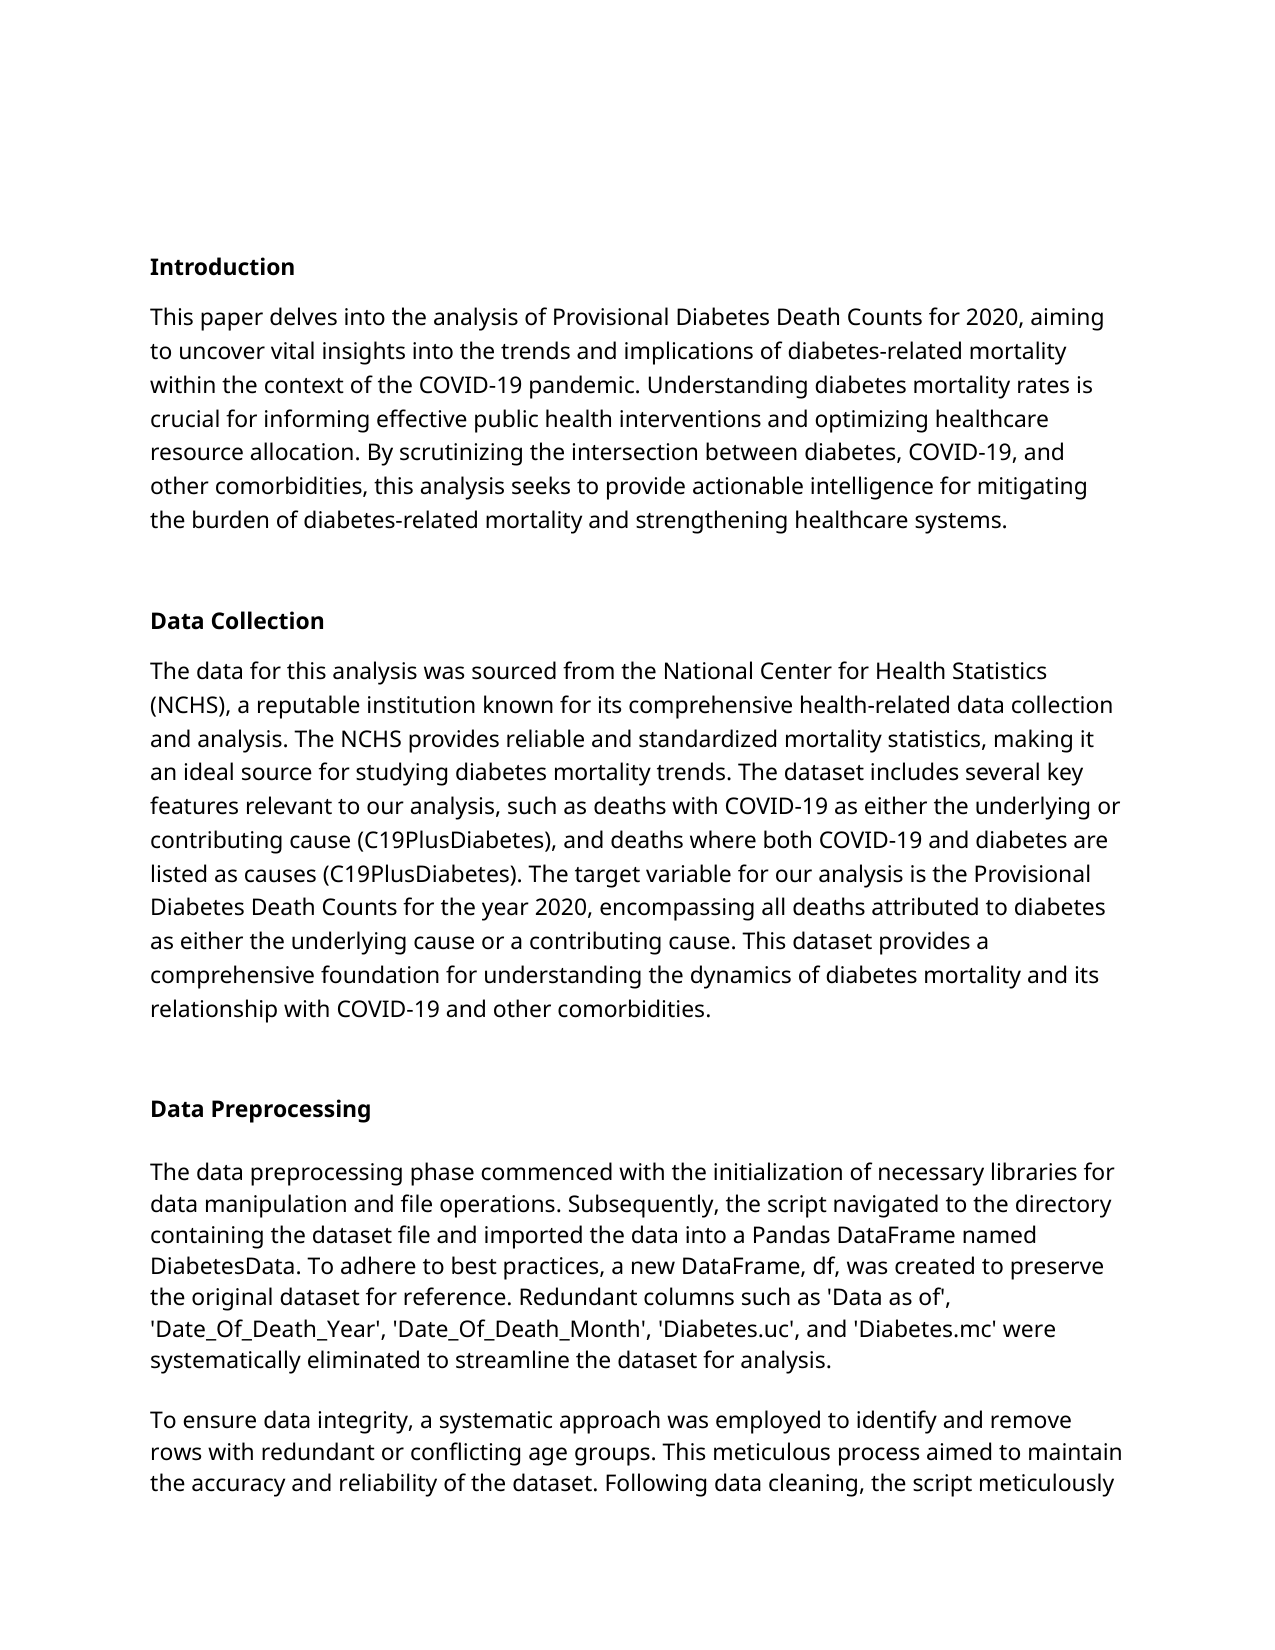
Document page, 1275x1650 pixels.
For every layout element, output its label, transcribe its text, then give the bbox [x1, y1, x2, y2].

text Introduction [150, 251, 1125, 282]
text The data preprocessing phase commenced with the initialization of necessary libraries for data manipulation and file operations. Subsequently, the script navigated to the directory containing the dataset file and imported the data into a Pandas DataFrame named DiabetesData. To adhere to best practices, a new DataFrame, df, was created to preserve the original dataset for reference. Redundant columns such as 'Data as of', 'Date_Of_Death_Year', 'Date_Of_Death_Month', 'Diabetes.uc', and 'Diabetes.mc' were systematically eliminated to streamline the dataset for analysis. [150, 1156, 1125, 1375]
text Data Preprocessing [150, 1093, 1125, 1124]
text The data for this analysis was sourced from the National Center for Health Statistics (NCHS), a reputable institution known for its comprehensive health-related data collection and analysis. The NCHS provides reliable and standardized mortality statistics, making it an ideal source for studying diabetes mortality trends. The dataset includes several key features relevant to our analysis, such as deaths with COVID-19 as either the underlying or contributing cause (C19PlusDiabetes), and deaths where both COVID-19 and diabetes are listed as causes (C19PlusDiabetes). The target variable for our analysis is the Provisional Diabetes Death Counts for the year 2020, encompassing all deaths attributed to diabetes as either the underlying cause or a contributing cause. This dataset provides a comprehensive foundation for understanding the dynamics of diabetes mortality and its relationship with COVID-19 and other comorbidities. [150, 655, 1125, 1024]
text This paper delves into the analysis of Provisional Diabetes Death Counts for 2020, aiming to uncover vital insights into the trends and implications of diabetes-related mortality within the context of the COVID-19 pandemic. Understanding diabetes mortality rates is crucial for informing effective public health interventions and optimizing healthcare resource allocation. By scrutinizing the intersection between diabetes, COVID-19, and other comorbidities, this analysis seeks to provide actionable intelligence for mitigating the burden of diabetes-related mortality and strengthening healthcare systems. [150, 301, 1125, 535]
text Data Collection [150, 604, 1125, 636]
